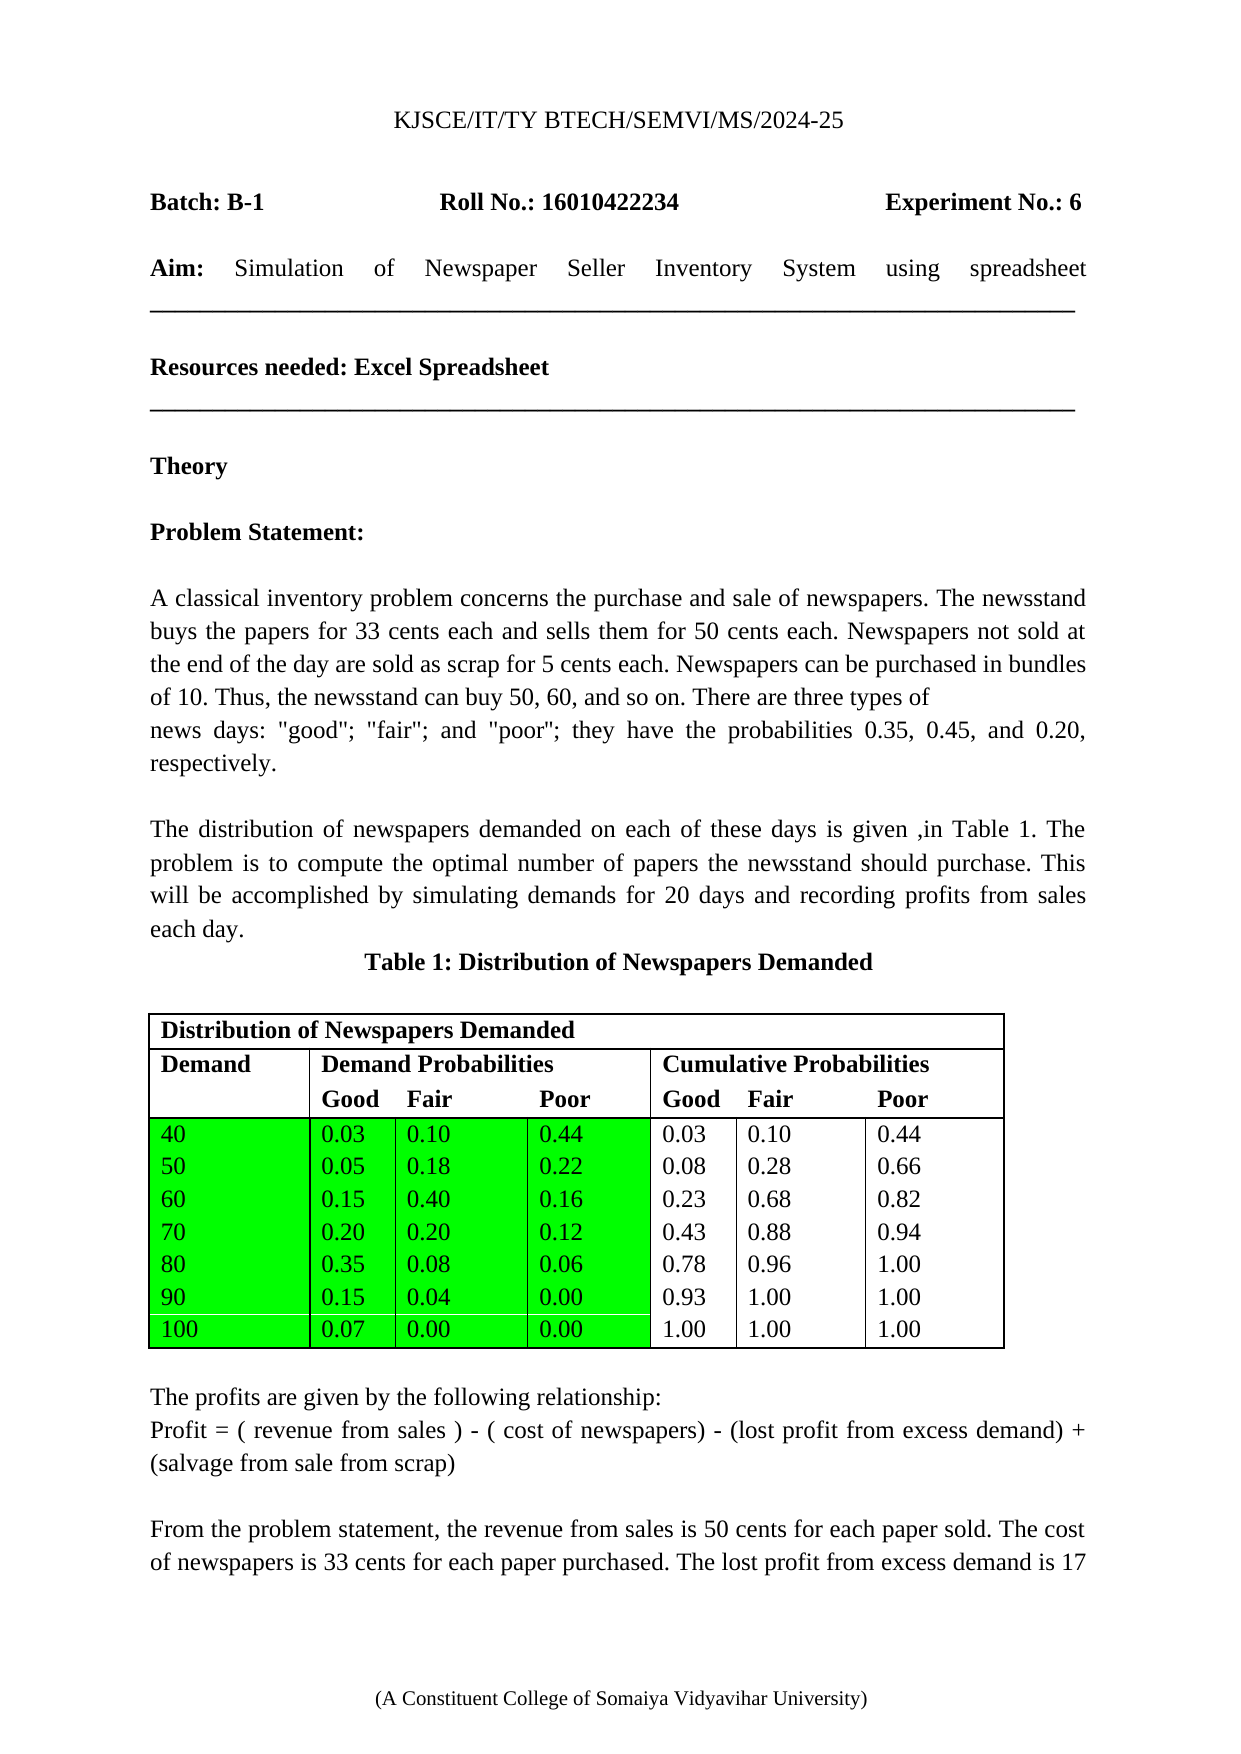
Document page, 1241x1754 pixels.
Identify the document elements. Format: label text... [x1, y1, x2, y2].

text news days: "good"; "fair"; and "poor''; they have the probabilities 0.35, 0.45, and 0.20, respectively. [150, 716, 1087, 777]
table_cell 0.22 [528, 1151, 650, 1184]
table_cell 0.18 [396, 1151, 527, 1184]
table_cell Fair [736, 1082, 866, 1117]
table_cell 0.03 [651, 1119, 736, 1151]
table_cell 0.03 [311, 1119, 395, 1151]
table_cell 70 [150, 1217, 309, 1249]
table_cell 0.00 [396, 1315, 527, 1347]
table_cell 1.00 [651, 1315, 736, 1347]
table_cell 0.93 [651, 1282, 736, 1314]
table_cell 1.00 [866, 1282, 1003, 1314]
text Problem Statement: [150, 517, 1087, 546]
table_cell 1.00 [866, 1315, 1003, 1347]
table_cell 0.06 [528, 1249, 650, 1282]
table_cell 0.08 [396, 1249, 527, 1282]
table_cell 0.44 [528, 1119, 650, 1151]
text The distribution of newspapers demanded on each of these days is given ,in Table 1. The problem is to compute the optimal number of papers the newsstand should purchase. This will be accomplished by simulating demands for 20 days and recording profits from sales each day. [150, 814, 1087, 942]
table_cell 0.94 [866, 1217, 1003, 1249]
text Batch: B-1 Roll No.: 16010422234 Experiment No.: 6 [150, 187, 1087, 216]
text Profit = ( revenue from sales ) - ( cost of newspapers) - (lost profit from excess demand) + (salvage from sale from scrap) [150, 1415, 1087, 1477]
table_cell 0.00 [528, 1315, 650, 1347]
table_cell 0.88 [737, 1217, 865, 1249]
table_cell 0.35 [311, 1249, 395, 1282]
text Aim: Simulation of Newspaper Seller Inventory System using spreadsheet __________________________________________________________________________ [150, 253, 1087, 315]
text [150, 1514, 1087, 1576]
table_cell 0.23 [651, 1184, 736, 1217]
table_cell 0.00 [528, 1282, 650, 1314]
table_cell 0.04 [396, 1282, 527, 1314]
text Table 1: Distribution of Newspapers Demanded [150, 947, 1087, 975]
table_cell 0.66 [866, 1151, 1003, 1184]
table_cell 50 [150, 1151, 309, 1184]
table_cell 0.08 [651, 1151, 736, 1184]
table_cell Poor [866, 1082, 1003, 1117]
table_cell 1.00 [737, 1315, 865, 1347]
table_cell 0.20 [396, 1217, 527, 1249]
text Theory [150, 451, 1087, 480]
table_cell 0.10 [396, 1119, 527, 1151]
table_cell 90 [150, 1282, 309, 1314]
table_cell 0.43 [651, 1217, 736, 1249]
table_cell Good [310, 1082, 395, 1117]
table_cell Good [651, 1082, 736, 1117]
table_cell Fair [395, 1082, 528, 1117]
text Resources needed: Excel Spreadsheet [150, 352, 1087, 381]
table_cell 0.05 [311, 1151, 395, 1184]
table_cell 100 [150, 1315, 309, 1347]
table_header Distribution of Newspapers Demanded [150, 1015, 1003, 1047]
table_cell 0.82 [866, 1184, 1003, 1217]
table_cell Poor [528, 1082, 650, 1117]
text A classical inventory problem concerns the purchase and sale of newspapers. The newsstand buys the papers for 33 cents each and sells them for 50 cents each. Newspapers not sold at the end of the day are sold as scrap for 5 cents each. Newspapers can be purchased in bundles of 10. Thus, the newsstand can buy 50, 60, and so on. There are three types of [150, 583, 1087, 711]
text __________________________________________________________________________ [150, 385, 1087, 414]
table_cell 0.20 [311, 1217, 395, 1249]
table_cell 40 [150, 1119, 309, 1151]
table_cell Cumulative Probabilities [651, 1050, 1003, 1082]
table_cell 0.40 [396, 1184, 527, 1217]
table_cell 80 [150, 1249, 309, 1282]
table_cell 1.00 [866, 1249, 1003, 1282]
table_cell 0.15 [311, 1282, 395, 1314]
table_cell Demand [150, 1050, 309, 1117]
table_cell 0.12 [528, 1217, 650, 1249]
table_cell 0.07 [311, 1315, 395, 1347]
table_cell 0.44 [866, 1119, 1003, 1151]
table_cell Demand Probabilities [310, 1050, 650, 1082]
table_cell 0.15 [311, 1184, 395, 1217]
table_cell 0.10 [737, 1119, 865, 1151]
text The profits are given by the following relationship: [150, 1382, 1087, 1411]
table_cell 0.16 [528, 1184, 650, 1217]
table_cell 0.96 [737, 1249, 865, 1282]
table_cell 0.68 [737, 1184, 865, 1217]
table_cell 0.78 [651, 1249, 736, 1282]
table_cell 60 [150, 1184, 309, 1217]
table_cell 0.28 [737, 1151, 865, 1184]
table_cell 1.00 [737, 1282, 865, 1314]
